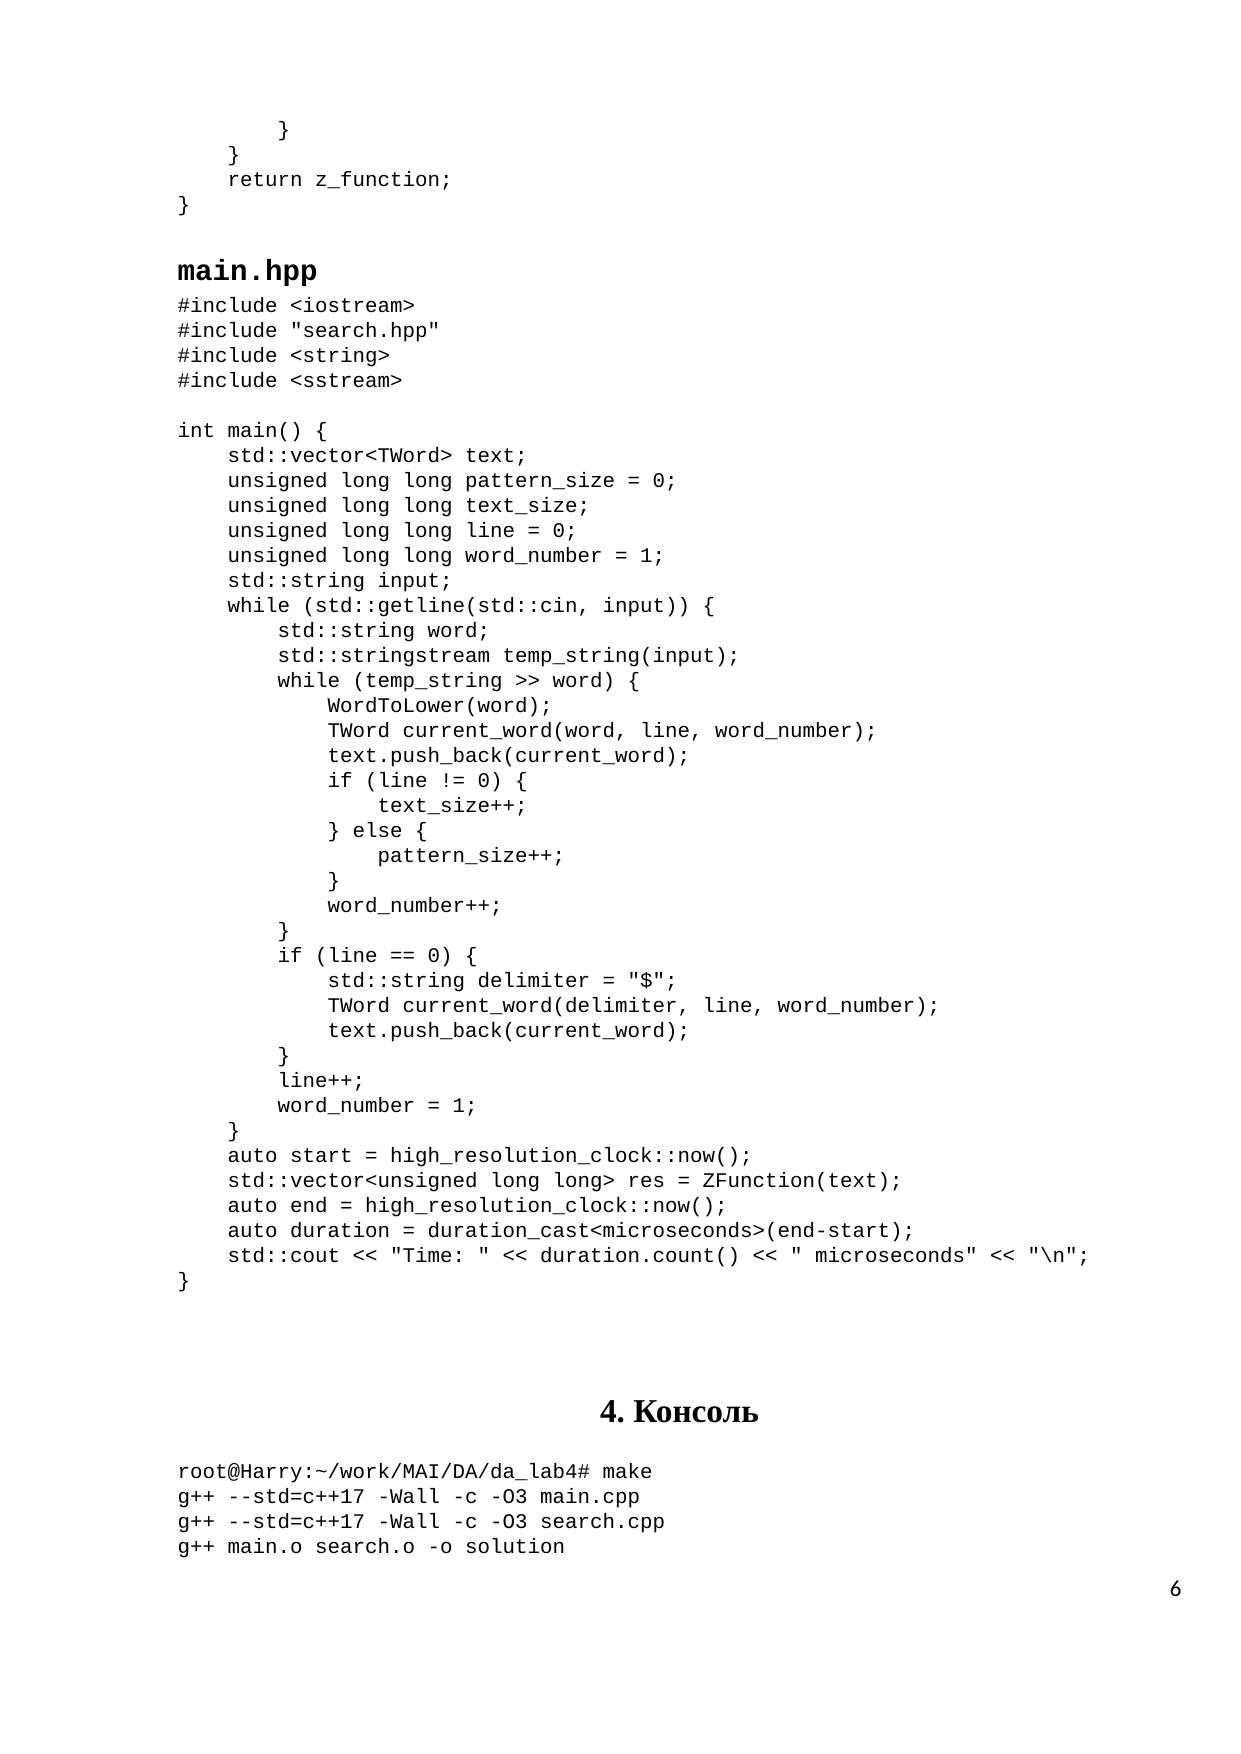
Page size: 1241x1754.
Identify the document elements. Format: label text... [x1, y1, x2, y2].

text return z_function; [177, 168, 1181, 193]
text #include <iostream> [177, 294, 1181, 319]
text if (line != 0) { [177, 769, 1181, 794]
text std::vector<unsigned long long> res = ZFunction(text); [177, 1169, 1181, 1194]
text WordToLower(word); [177, 694, 1181, 719]
text while (temp_string >> word) { [177, 669, 1181, 694]
text root@Harry:~/work/MAI/DA/da_lab4# make [177, 1460, 1181, 1485]
text g++ --std=c++17 -Wall -c -O3 search.cpp [177, 1510, 1181, 1535]
text std::string delimiter = "$"; [177, 969, 1181, 994]
text main.hpp [177, 256, 1181, 289]
text line++; [177, 1069, 1181, 1094]
text unsigned long long word_number = 1; [177, 544, 1181, 569]
text int main() { [177, 419, 1181, 444]
text } [177, 919, 1181, 944]
text g++ main.o search.o -o solution [177, 1535, 1181, 1560]
text #include <string> [177, 344, 1181, 369]
text auto start = high_resolution_clock::now(); [177, 1144, 1181, 1169]
text } else { [177, 819, 1181, 844]
text } [177, 1119, 1181, 1144]
text unsigned long long pattern_size = 0; [177, 469, 1181, 494]
text std::cout << "Time: " << duration.count() << " microseconds" << "\n"; [177, 1244, 1181, 1269]
text text_size++; [177, 794, 1181, 819]
text auto duration = duration_cast<microseconds>(end-start); [177, 1219, 1181, 1244]
text TWord current_word(delimiter, line, word_number); [177, 994, 1181, 1019]
text pattern_size++; [177, 844, 1181, 869]
text std::stringstream temp_string(input); [177, 644, 1181, 669]
text g++ --std=c++17 -Wall -c -O3 main.cpp [177, 1485, 1181, 1510]
text unsigned long long text_size; [177, 494, 1181, 519]
text std::string word; [177, 619, 1181, 644]
text word_number = 1; [177, 1094, 1181, 1119]
text } [177, 1044, 1181, 1069]
text } [177, 869, 1181, 894]
subtitle 4. Консоль [177, 1391, 1181, 1429]
text std::vector<TWord> text; [177, 444, 1181, 469]
text } [177, 118, 1181, 143]
text if (line == 0) { [177, 944, 1181, 969]
text } [177, 193, 1181, 218]
text } [177, 1269, 1181, 1294]
text word_number++; [177, 894, 1181, 919]
text TWord current_word(word, line, word_number); [177, 719, 1181, 744]
text while (std::getline(std::cin, input)) { [177, 594, 1181, 619]
text text.push_back(current_word); [177, 744, 1181, 769]
text text.push_back(current_word); [177, 1019, 1181, 1044]
text #include "search.hpp" [177, 319, 1181, 344]
text auto end = high_resolution_clock::now(); [177, 1194, 1181, 1219]
text std::string input; [177, 569, 1181, 594]
text } [177, 143, 1181, 168]
text #include <sstream> [177, 369, 1181, 394]
text unsigned long long line = 0; [177, 519, 1181, 544]
